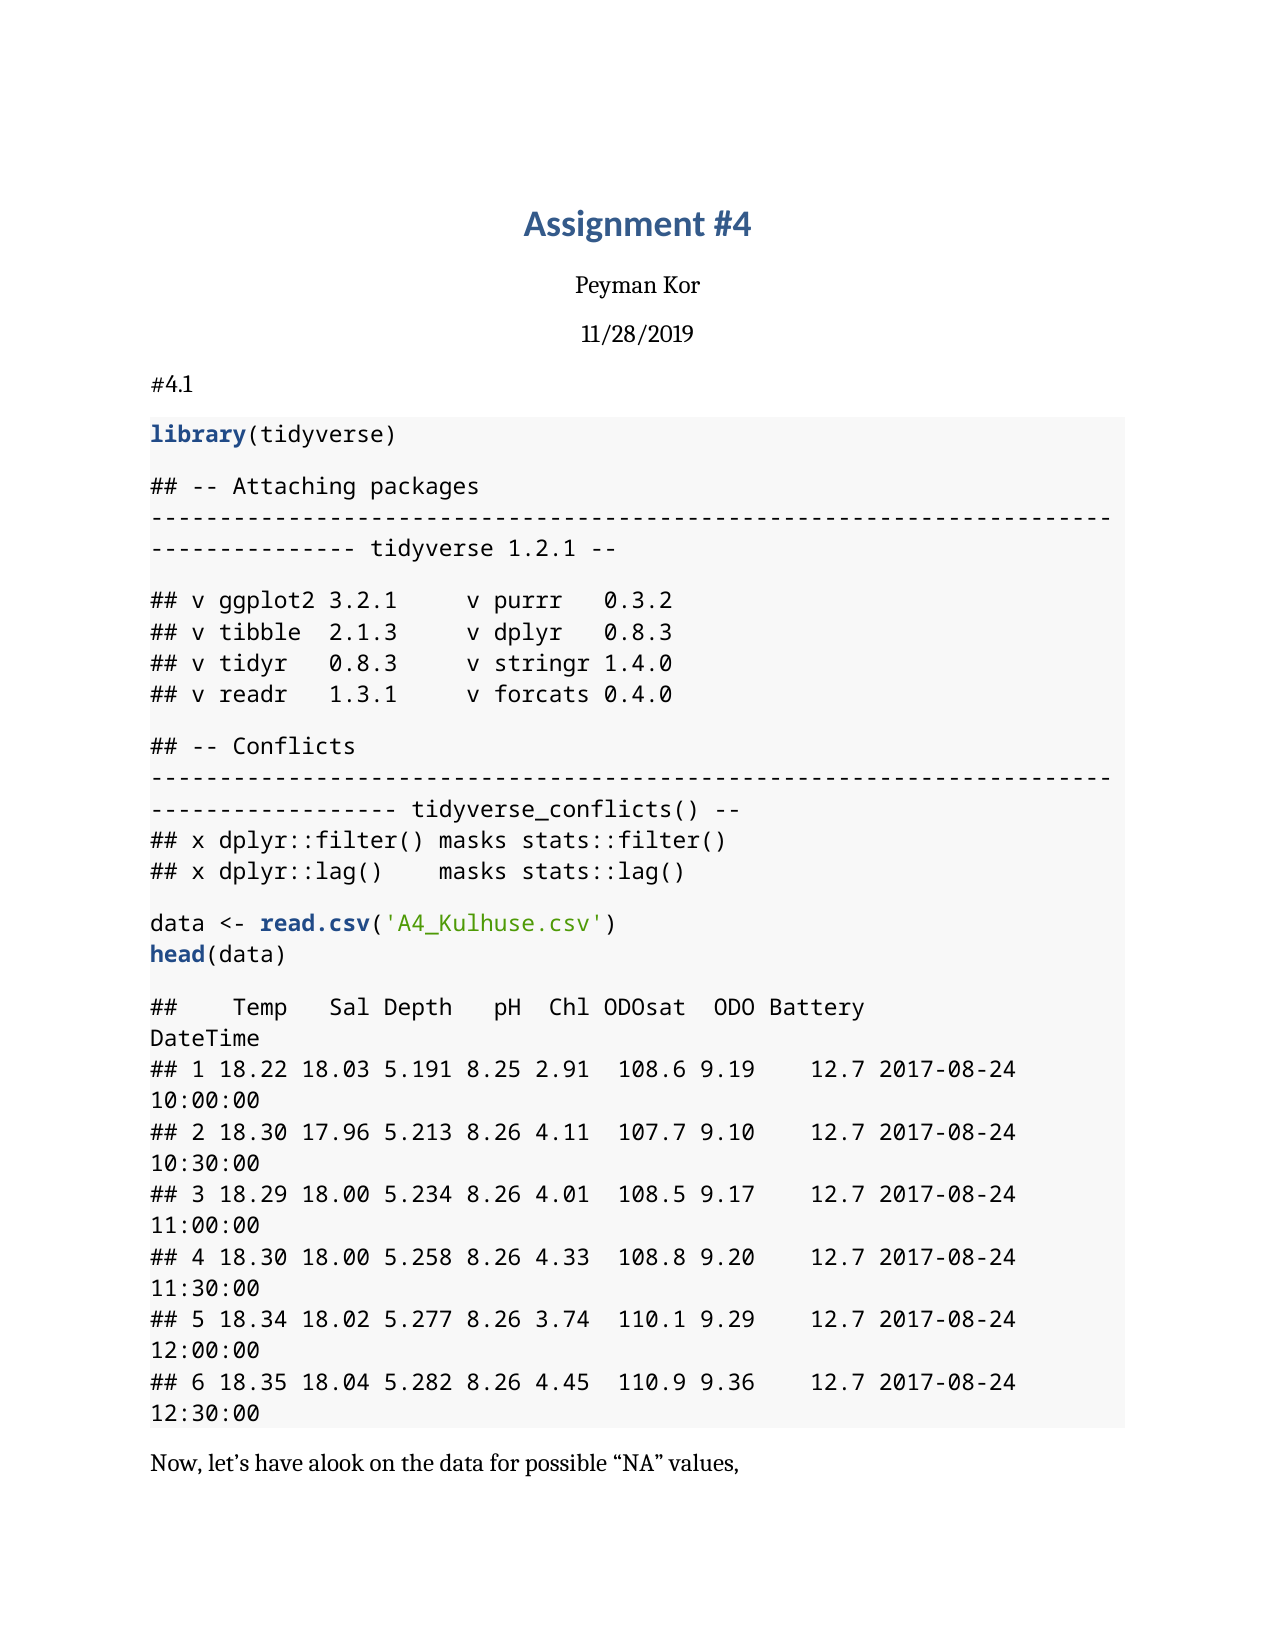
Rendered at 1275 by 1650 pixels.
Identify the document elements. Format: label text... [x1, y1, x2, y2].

text ## -- Conflicts ---------------------------------------------------------------------------------------- tidyverse_conflicts() -- ## x dplyr::filter() masks stats::filter() ## x dplyr::lag() masks stats::lag() [150, 730, 1125, 886]
title Assignment #4 [150, 200, 1125, 246]
text Peyman Kor [150, 271, 1125, 299]
text #4.1 [150, 370, 1125, 399]
text 11/28/2019 [150, 320, 1125, 349]
text ## Temp Sal Depth pH Chl ODOsat ODO Battery DateTime ## 1 18.22 18.03 5.191 8.25 2.91 108.6 9.19 12.7 2017-08-24 10:00:00 ## 2 18.30 17.96 5.213 8.26 4.11 107.7 9.10 12.7 2017-08-24 10:30:00 ## 3 18.29 18.00 5.234 8.26 4.01 108.5 9.17 12.7 2017-08-24 11:00:00 ## 4 18.30 18.00 5.258 8.26 4.33 108.8 9.20 12.7 2017-08-24 11:30:00 ## 5 18.34 18.02 5.277 8.26 3.74 110.1 9.29 12.7 2017-08-24 12:00:00 ## 6 18.35 18.04 5.282 8.26 4.45 110.9 9.36 12.7 2017-08-24 12:30:00 [150, 990, 1125, 1428]
text library(tidyverse) [150, 417, 1125, 449]
text ## -- Attaching packages ------------------------------------------------------------------------------------- tidyverse 1.2.1 -- [150, 469, 1125, 563]
text data <- read.csv('A4_Kulhuse.csv') head(data) [287, 907, 1125, 969]
text Now, let’s have alook on the data for possible “NA” values, [150, 1449, 1125, 1477]
text ## v ggplot2 3.2.1 v purrr 0.3.2 ## v tibble 2.1.3 v dplyr 0.8.3 ## v tidyr 0.8.3 v stringr 1.4.0 ## v readr 1.3.1 v forcats 0.4.0 [150, 584, 1125, 709]
